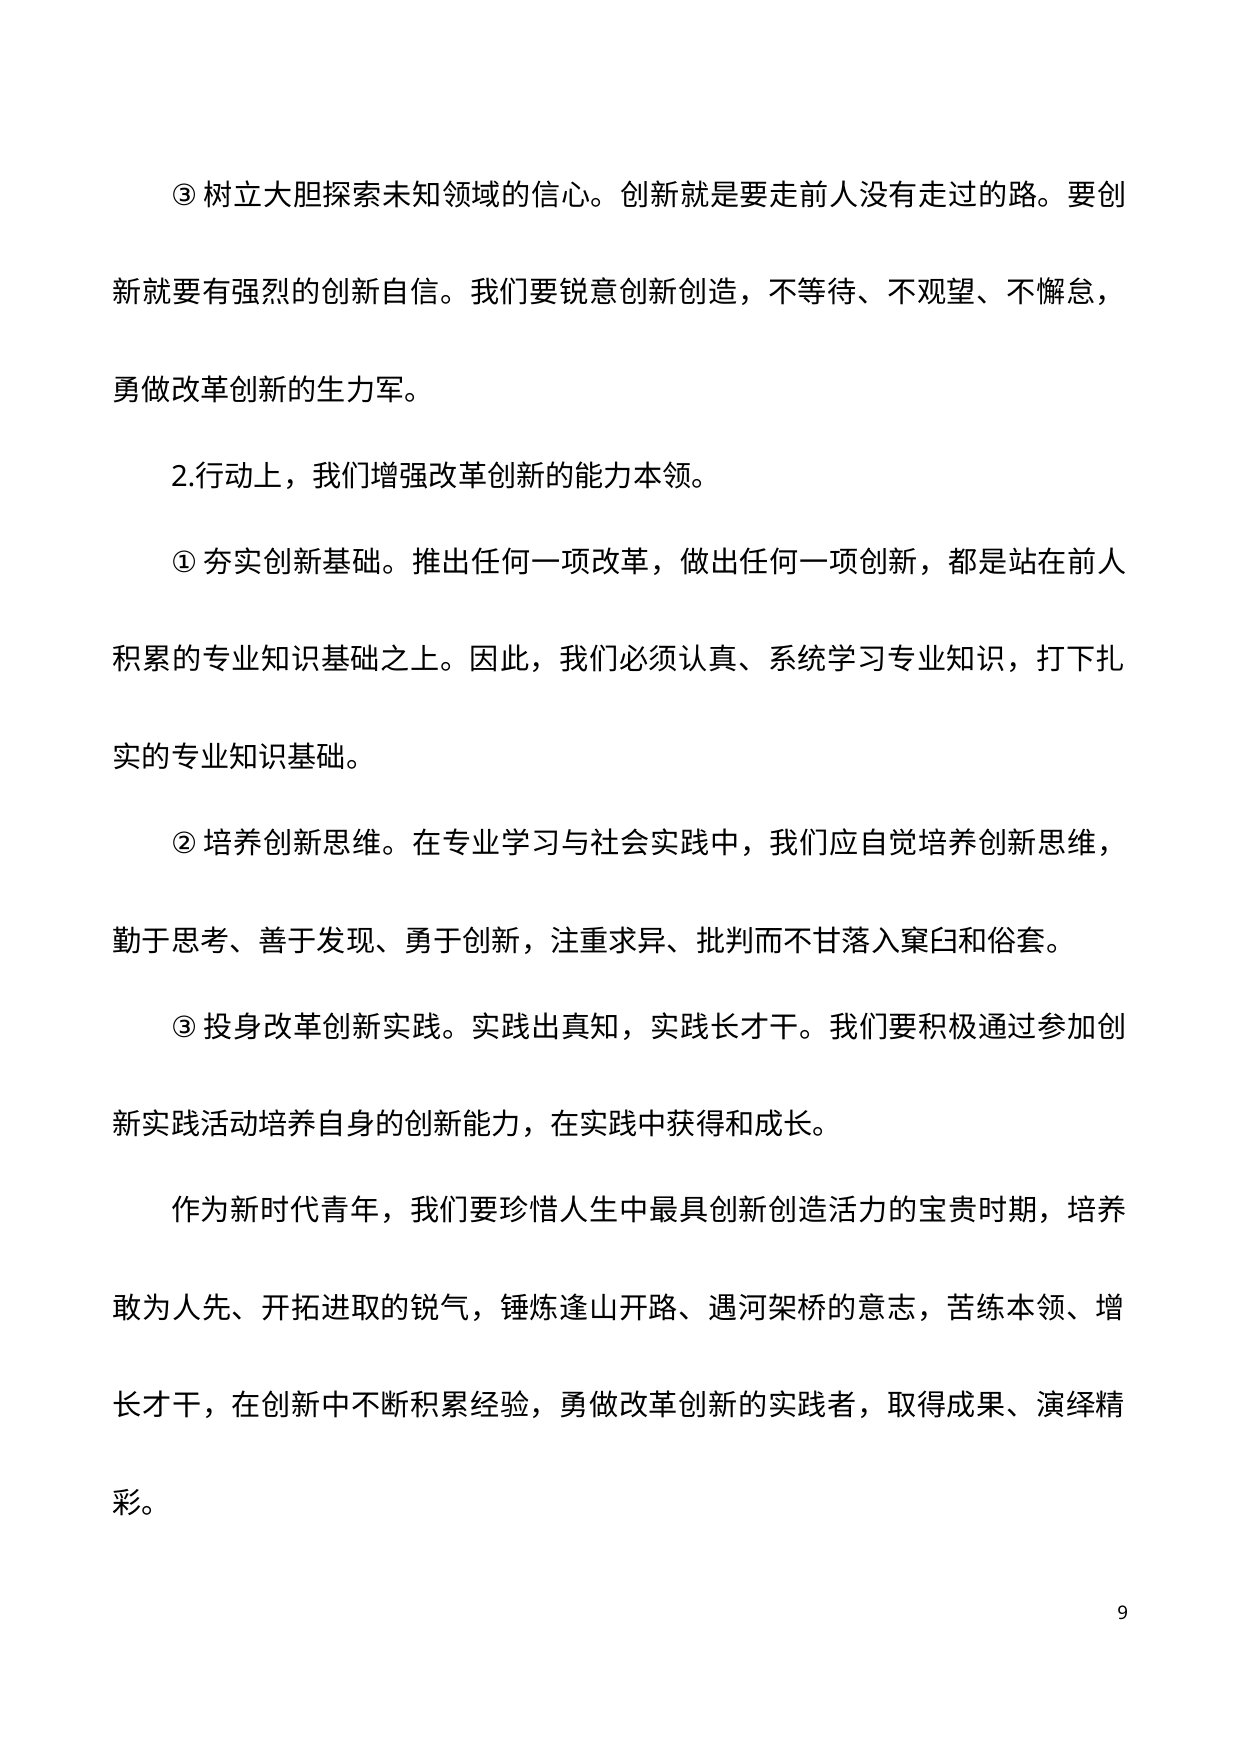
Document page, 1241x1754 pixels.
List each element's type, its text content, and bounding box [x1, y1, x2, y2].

text ②培养创新思维。在专业学习与社会实践中，我们应自觉培养创新思维，勤于思考、善于发现、勇于创新，注重求异、批判而不甘落入窠臼和俗套。 [112, 808, 1128, 971]
text 作为新时代青年，我们要珍惜人生中最具创新创造活力的宝贵时期，培养敢为人先、开拓进取的锐气，锤炼逢山开路、遇河架桥的意志，苦练本领、增长才干，在创新中不断积累经验，勇做改革创新的实践者，取得成果、演绎精彩。 [112, 1176, 1128, 1533]
text ①夯实创新基础。推出任何一项改革，做出任何一项创新，都是站在前人积累的专业知识基础之上。因此，我们必须认真、系统学习专业知识，打下扎实的专业知识基础。 [112, 527, 1128, 787]
text 2.行动上，我们增强改革创新的能力本领。 [112, 441, 1128, 506]
text ③树立大胆探索未知领域的信心。创新就是要走前人没有走过的路。要创新就要有强烈的创新自信。我们要锐意创新创造，不等待、不观望、不懈怠，勇做改革创新的生力军。 [112, 160, 1128, 420]
text ③投身改革创新实践。实践出真知，实践长才干。我们要积极通过参加创新实践活动培养自身的创新能力，在实践中获得和成长。 [112, 992, 1128, 1154]
